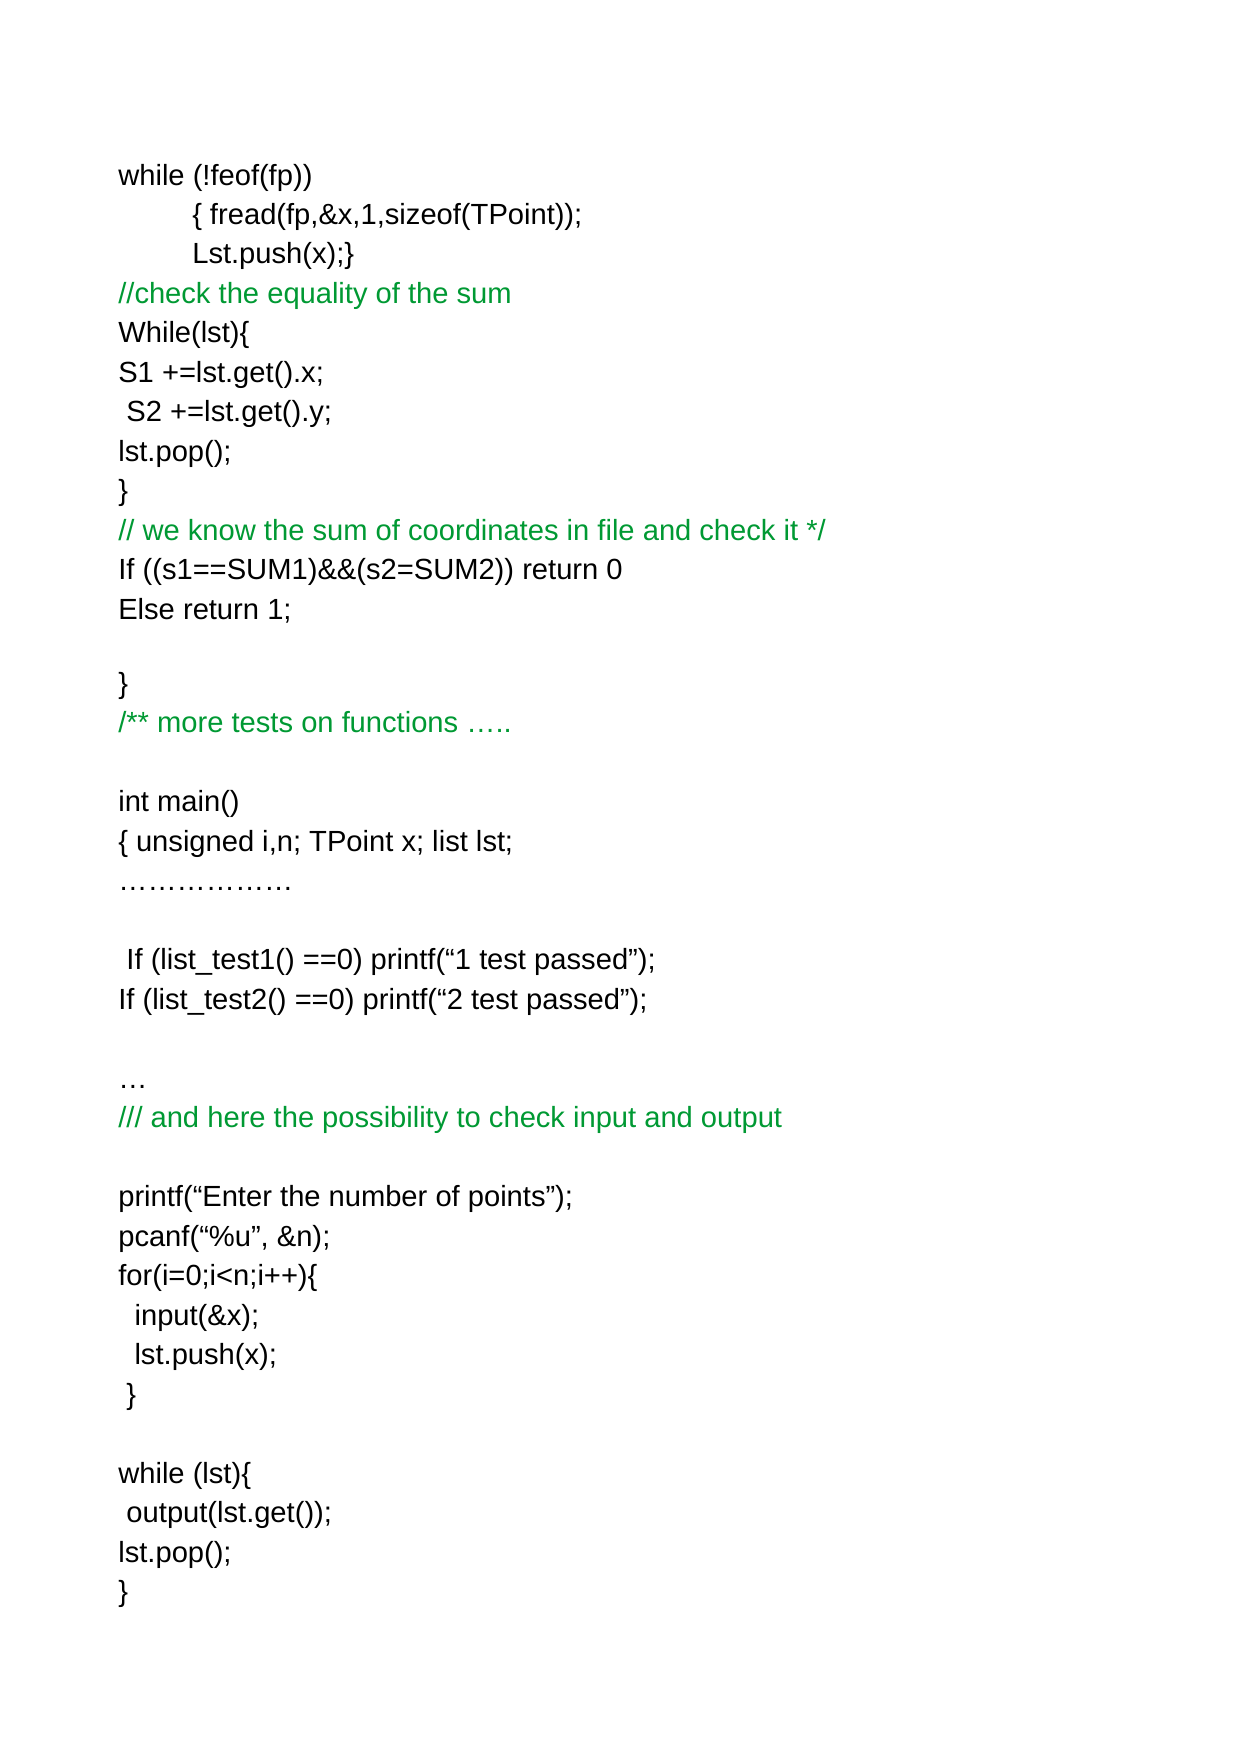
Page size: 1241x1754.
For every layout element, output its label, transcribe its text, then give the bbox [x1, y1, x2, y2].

text lst.pop(); [118, 1534, 1122, 1568]
text /// and here the possibility to check input and output [118, 1100, 1122, 1134]
text Else return 1; [118, 592, 1122, 625]
text ……………… [118, 863, 1122, 897]
text If (list_test1() ==0) printf(“1 test passed”); [118, 942, 1122, 976]
text lst.pop(); [118, 434, 1122, 467]
text } [118, 473, 1122, 507]
text // we know the sum of coordinates in file and check it */ [118, 513, 1122, 546]
text lst.push(x); [118, 1337, 1122, 1371]
text { fread(fp,&x,1,sizeof(TPoint)); [118, 197, 1122, 231]
text S1 +=lst.get().x; [118, 355, 1122, 388]
text output(lst.get()); [118, 1495, 1122, 1529]
text { unsigned i,n; TPoint x; list lst; [118, 824, 1122, 857]
text While(lst){ [118, 316, 1122, 349]
text for(i=0;i<n;i++){ [118, 1258, 1122, 1292]
text /** more tests on functions ….. [118, 706, 1122, 739]
text … [118, 1061, 1122, 1094]
text If ((s1==SUM1)&&(s2=SUM2)) return 0 [118, 552, 1122, 586]
text while (!feof(fp)) [118, 158, 1122, 191]
text pcanf(“%u”, &n); [118, 1219, 1122, 1252]
text S2 +=lst.get().y; [118, 394, 1122, 428]
text int main() [118, 784, 1122, 818]
text If (list_test2() ==0) printf(“2 test passed”); [118, 982, 1122, 1015]
text printf(“Enter the number of points”); [118, 1179, 1122, 1213]
text Lst.push(x);} [118, 237, 1122, 270]
text //check the equality of the sum [118, 276, 1122, 309]
text while (lst){ [118, 1456, 1122, 1489]
text input(&x); [118, 1298, 1122, 1331]
text } [118, 666, 1122, 699]
text } [118, 1574, 1122, 1608]
text } [118, 1377, 1122, 1410]
